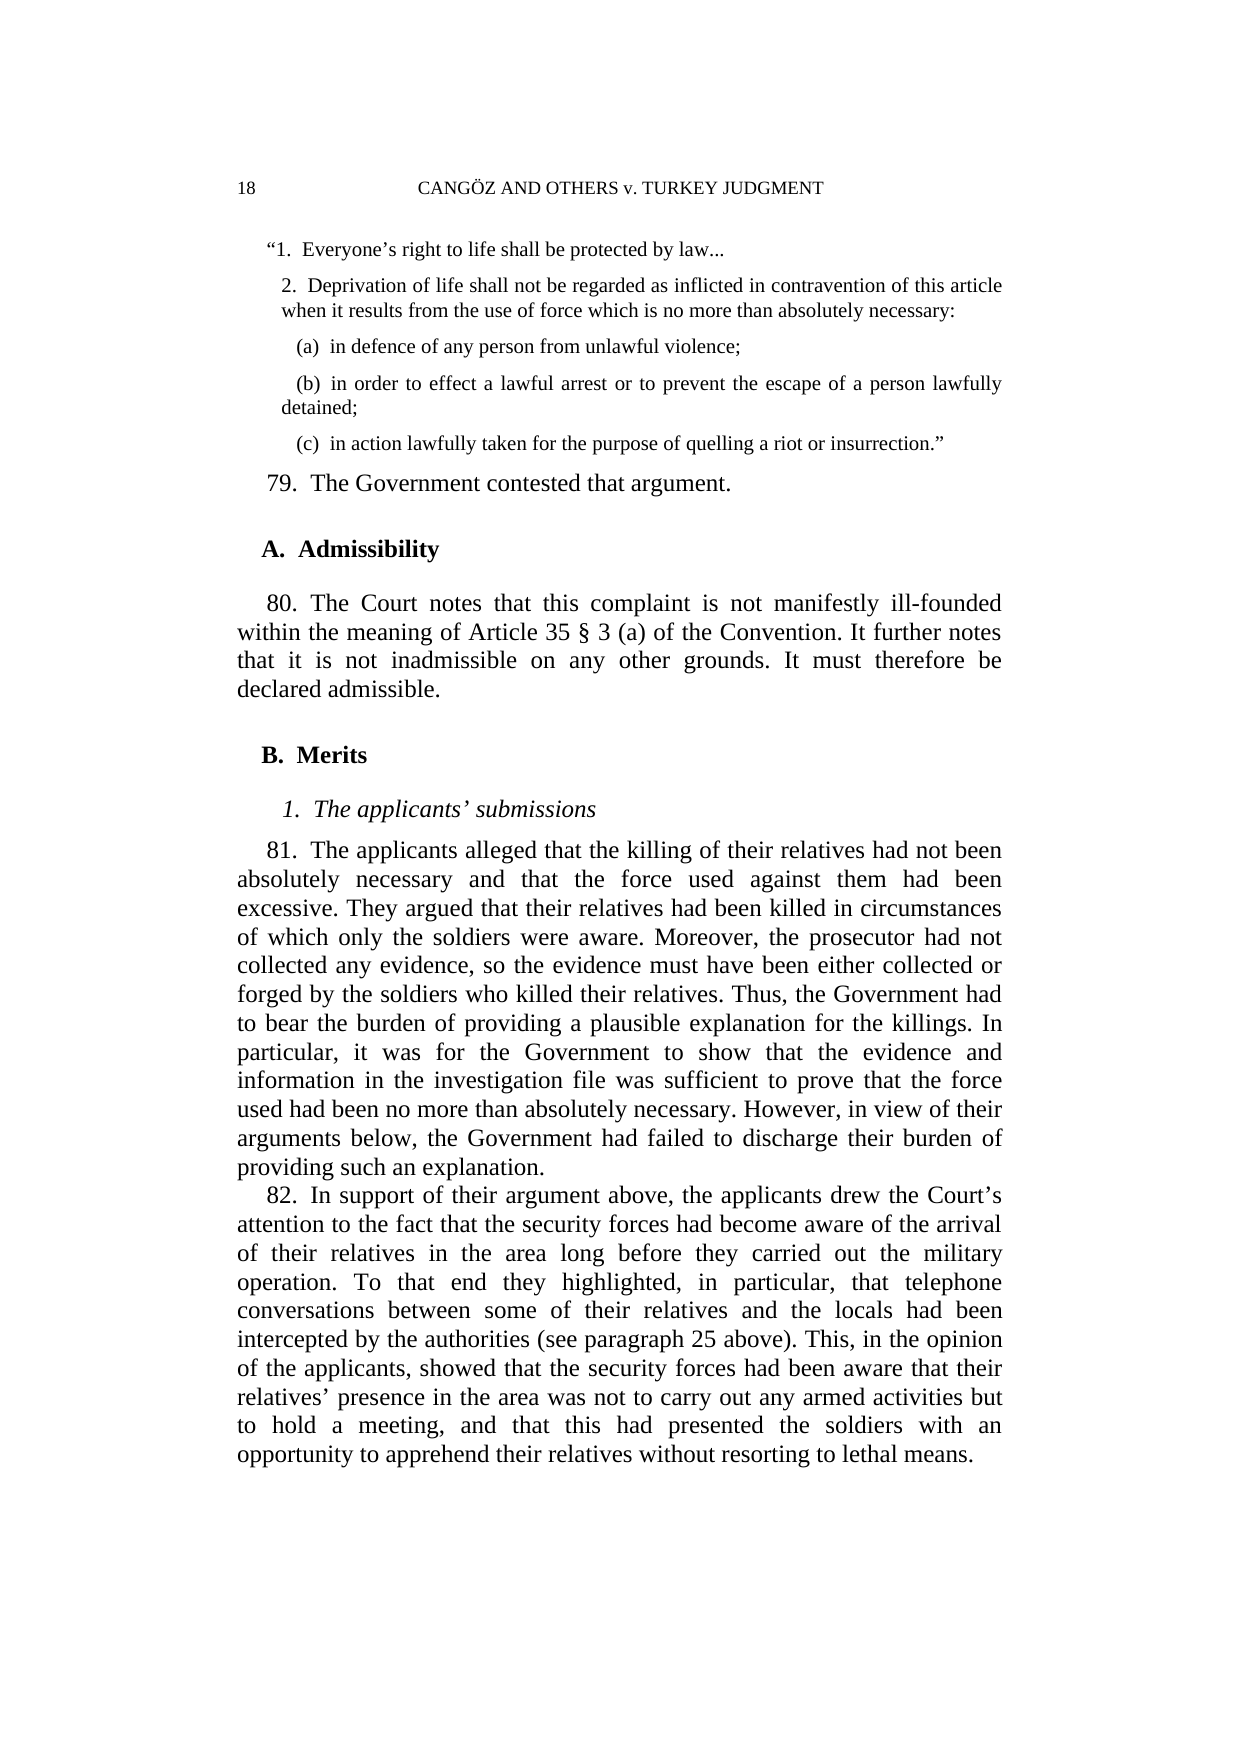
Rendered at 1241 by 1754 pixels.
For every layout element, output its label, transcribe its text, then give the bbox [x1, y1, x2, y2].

text “1. Everyone’s right to life shall be protected by law... [237, 237, 1003, 261]
text (c) in action lawfully taken for the purpose of quelling a riot or insurrection.” [281, 431, 1003, 455]
text (b) in order to effect a lawful arrest or to prevent the escape of a person lawfully detained; [281, 371, 1003, 419]
subtitle A. Admissibility [261, 534, 1003, 563]
text 2. Deprivation of life shall not be regarded as inflicted in contravention of this article when it results from the use of force which is no more than absolutely necessary: [281, 273, 1003, 322]
subtitle 1. The applicants’ submissions [282, 794, 1003, 823]
subtitle B. Merits [261, 740, 1003, 769]
text (a) in defence of any person from unlawful violence; [281, 334, 1003, 358]
